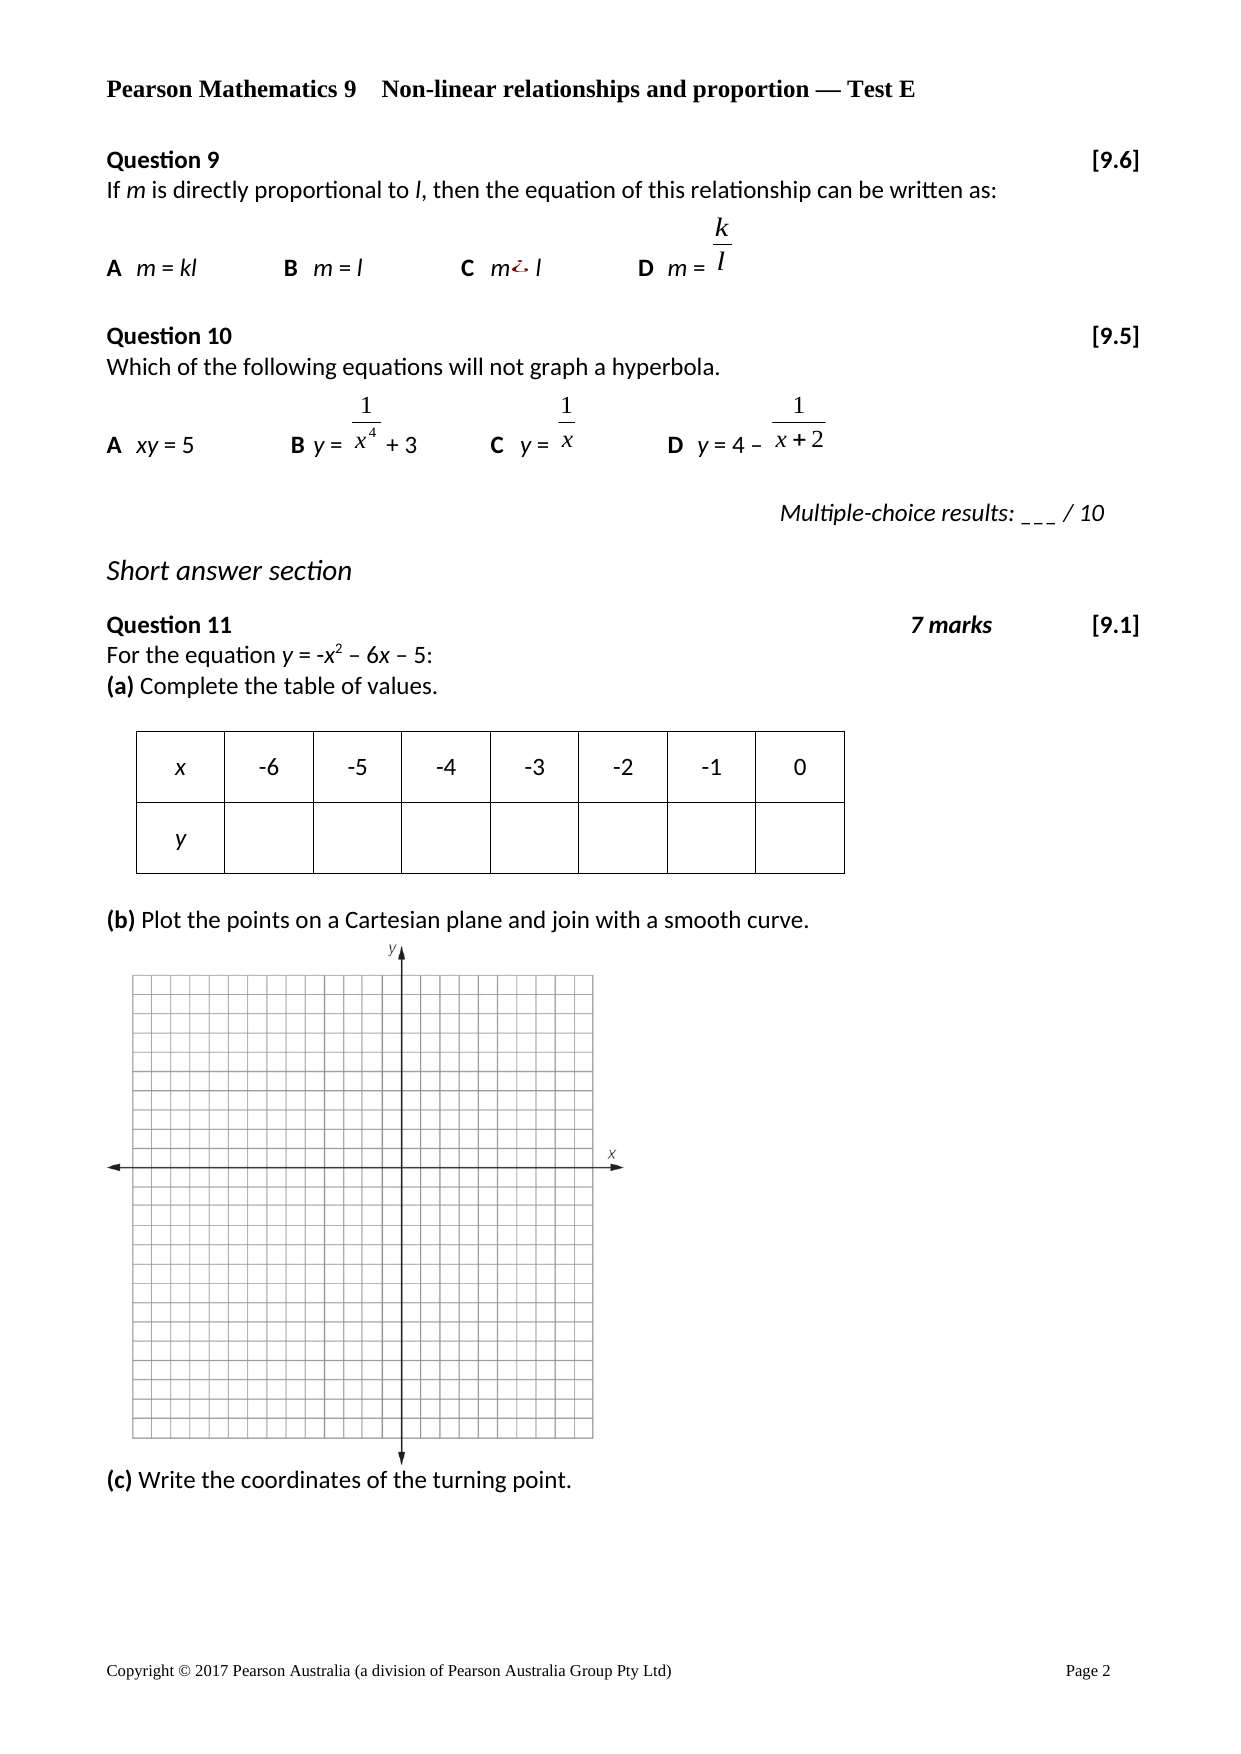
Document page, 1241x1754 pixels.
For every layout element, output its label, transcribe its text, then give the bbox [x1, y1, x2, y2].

table_header 0 [756, 732, 844, 802]
table_header -6 [225, 732, 313, 802]
picture [106, 934, 630, 1465]
table_cell [402, 803, 490, 873]
text (c) Write the coordinates of the turning point. [106, 1464, 1134, 1495]
text If m is directly proportional to l, then the equation of this relationship can be written as: [106, 174, 1134, 205]
subtitle Question 9 [9.6] [106, 144, 1134, 174]
table_header -2 [579, 732, 667, 802]
text A xy = 5 B y = + 3 C y = D y = 4 – [106, 390, 1134, 459]
text For the equation y = -x2 – 6x – 5: [106, 639, 1134, 670]
text (a) Complete the table of values. [106, 670, 1134, 700]
text Multiple-choice results: ___ / 10 [106, 497, 1104, 527]
table_cell [579, 803, 667, 873]
subtitle Question 11 7 marks [9.1] [106, 609, 1134, 639]
table_cell [491, 803, 578, 873]
table_cell y [137, 803, 224, 873]
table_cell [225, 803, 313, 873]
table_cell [668, 803, 755, 873]
subtitle Short answer section [106, 552, 1134, 588]
table_header -5 [314, 732, 401, 802]
table_cell [314, 803, 401, 873]
subtitle Question 10 [9.5] [106, 320, 1134, 351]
table_cell [756, 803, 844, 873]
text Which of the following equations will not graph a hyperbola. [106, 351, 1134, 381]
text (b) Plot the points on a Cartesian plane and join with a smooth curve. [106, 904, 1134, 935]
table_header -1 [668, 732, 755, 802]
table_header x [137, 732, 224, 802]
table_header -3 [491, 732, 578, 802]
text A m = kl B m = l C ml D m = [106, 213, 1134, 283]
table_header -4 [402, 732, 490, 802]
